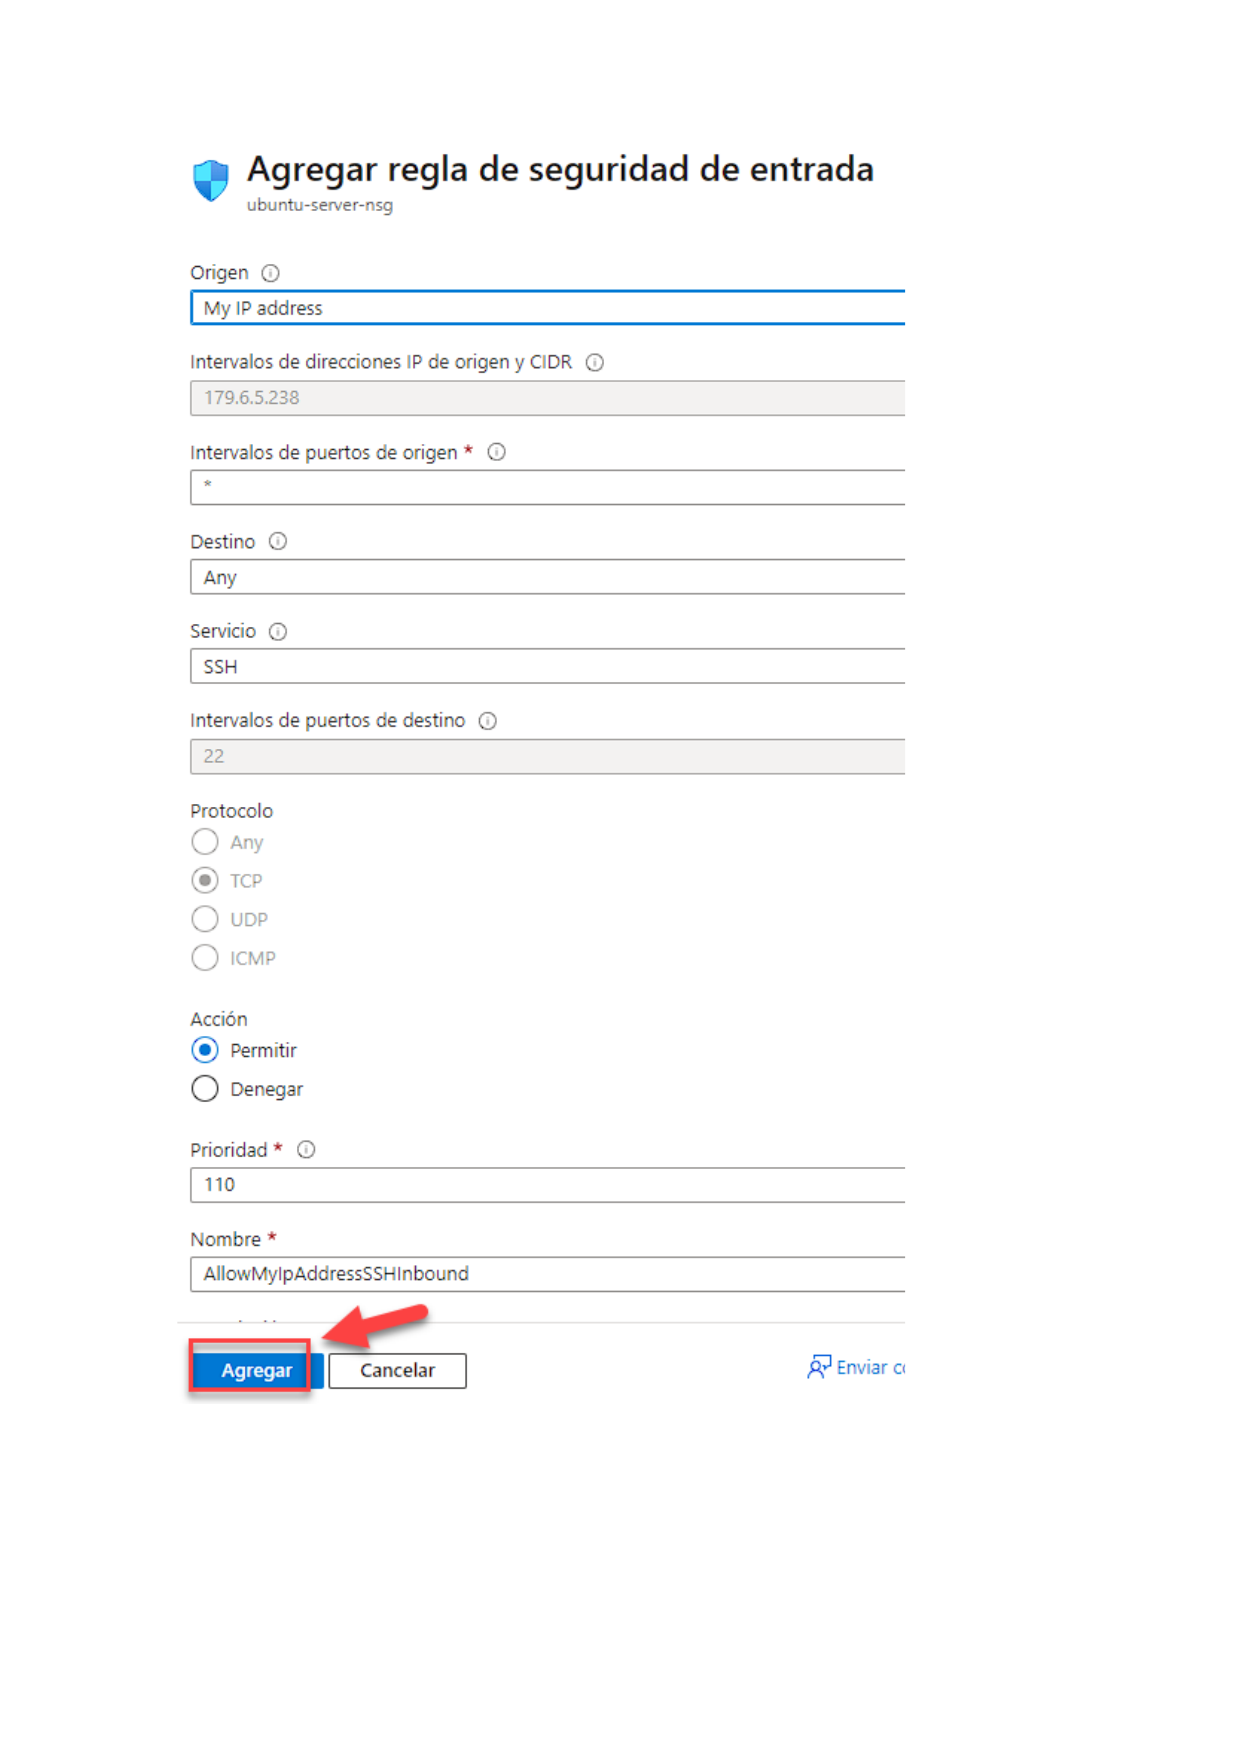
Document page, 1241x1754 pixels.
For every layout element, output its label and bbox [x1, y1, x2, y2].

picture [177, 147, 906, 1404]
